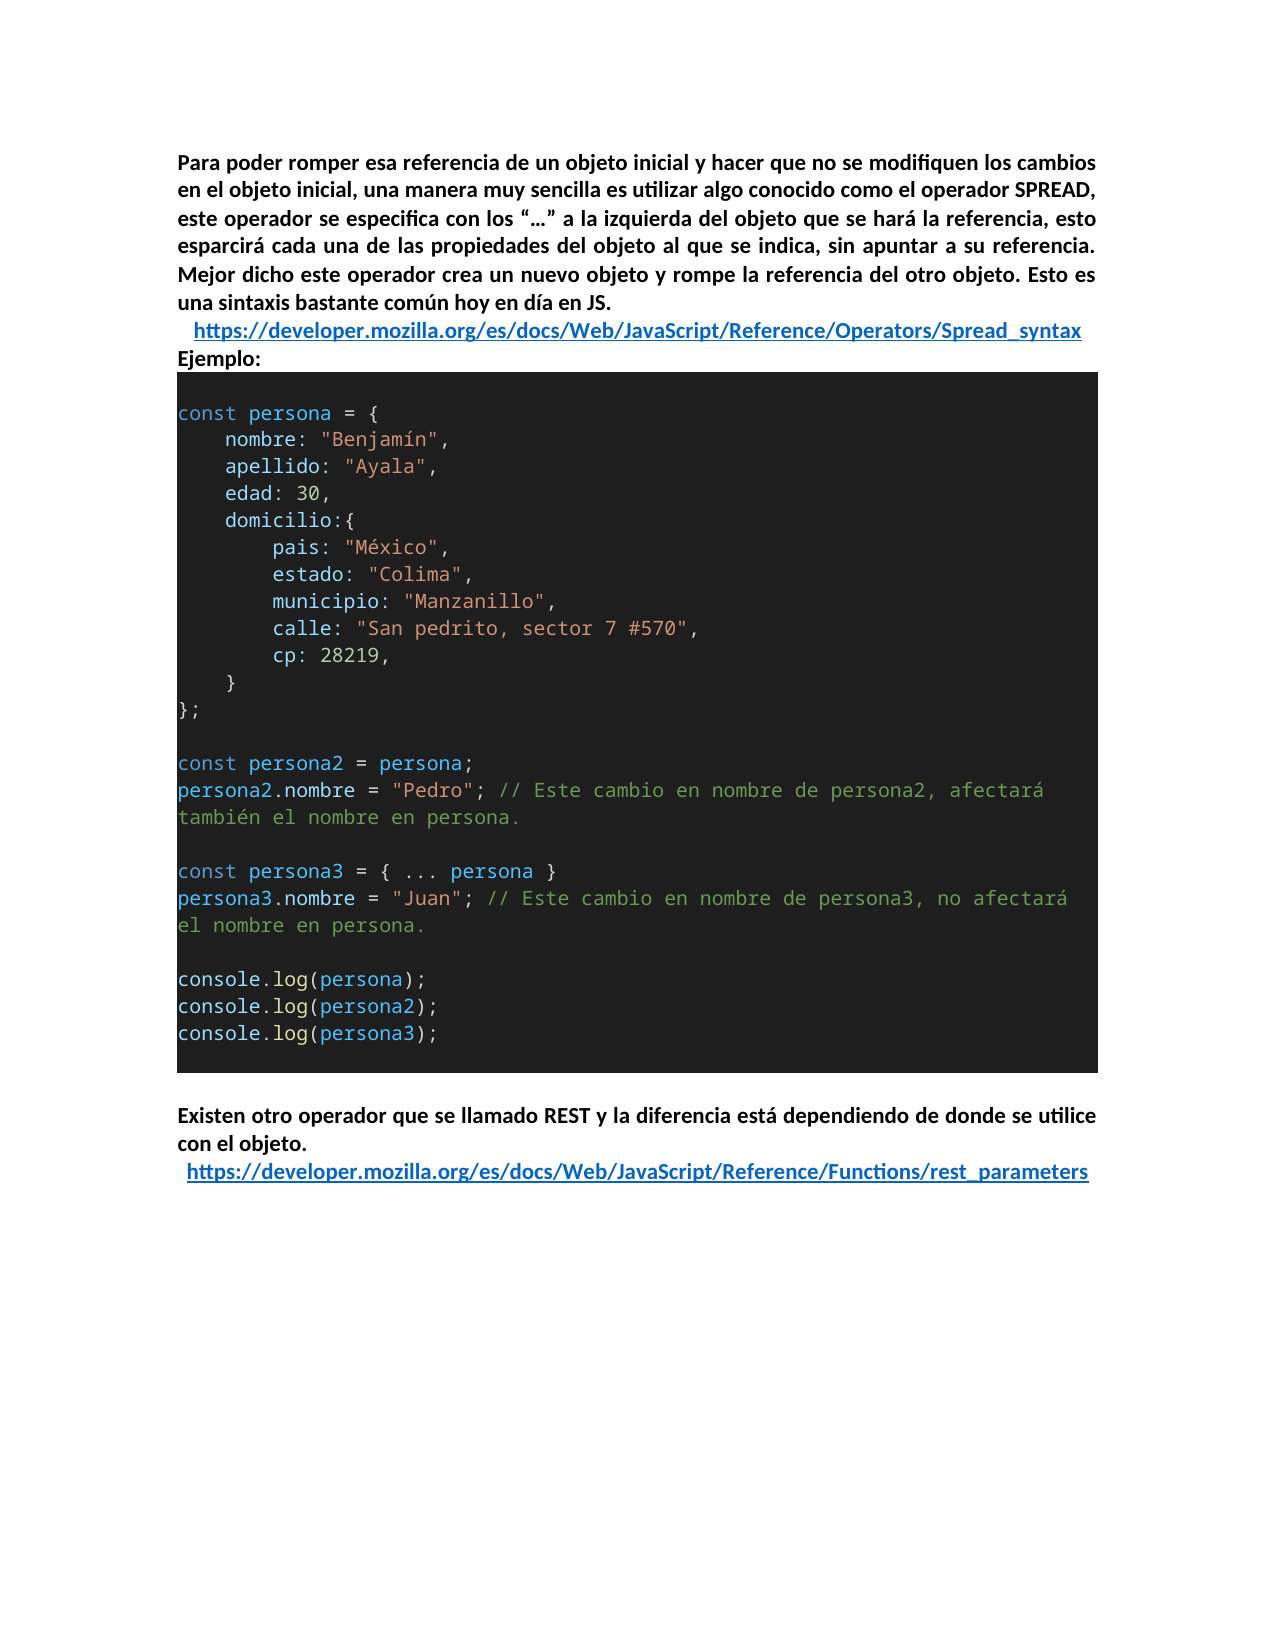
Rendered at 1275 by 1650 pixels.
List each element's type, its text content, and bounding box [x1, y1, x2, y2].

text Ejemplo: [177, 344, 1098, 372]
text const persona3 = { ... persona } [177, 857, 1098, 884]
text const persona2 = persona; [177, 749, 1098, 776]
text edad: 30, [177, 480, 1098, 507]
text cp: 28219, [177, 642, 1098, 668]
text https://developer.mozilla.org/es/docs/Web/JavaScript/Reference/Operators/Spread_syntax [177, 316, 1098, 344]
text console.log(persona3); [177, 1019, 1098, 1046]
text pais: "México", [177, 534, 1098, 561]
text calle: "San pedrito, sector 7 #570", [177, 614, 1098, 642]
text console.log(persona); [177, 965, 1098, 992]
text nombre: "Benjamín", [177, 426, 1098, 453]
text apellido: "Ayala", [177, 453, 1098, 480]
text } [177, 668, 1098, 696]
text https://developer.mozilla.org/es/docs/Web/JavaScript/Reference/Functions/rest_parameters [177, 1157, 1098, 1185]
text estado: "Colima", [177, 561, 1098, 588]
text persona2.nombre = "Pedro"; // Este cambio en nombre de persona2, afectará también el nombre en persona. [177, 776, 1098, 830]
text const persona = { [177, 399, 1098, 426]
text municipio: "Manzanillo", [177, 588, 1098, 614]
text Existen otro operador que se llamado REST y la diferencia está dependiendo de donde se utilice con el objeto. [177, 1101, 1098, 1157]
text persona3.nombre = "Juan"; // Este cambio en nombre de persona3, no afectará el nombre en persona. [177, 884, 1098, 938]
text domicilio:{ [177, 507, 1098, 534]
text console.log(persona2); [177, 992, 1098, 1019]
text Para poder romper esa referencia de un objeto inicial y hacer que no se modifiquen los cambios en el objeto inicial, una manera muy sencilla es utilizar algo conocido como el operador SPREAD, este operador se especifica con los “…” a la izquierda del objeto que se hará la referencia, esto esparcirá cada una de las propiedades del objeto al que se indica, sin apuntar a su referencia. Mejor dicho este operador crea un nuevo objeto y rompe la referencia del otro objeto. Esto es una sintaxis bastante común hoy en día en JS. [177, 148, 1098, 316]
text }; [177, 696, 1098, 722]
